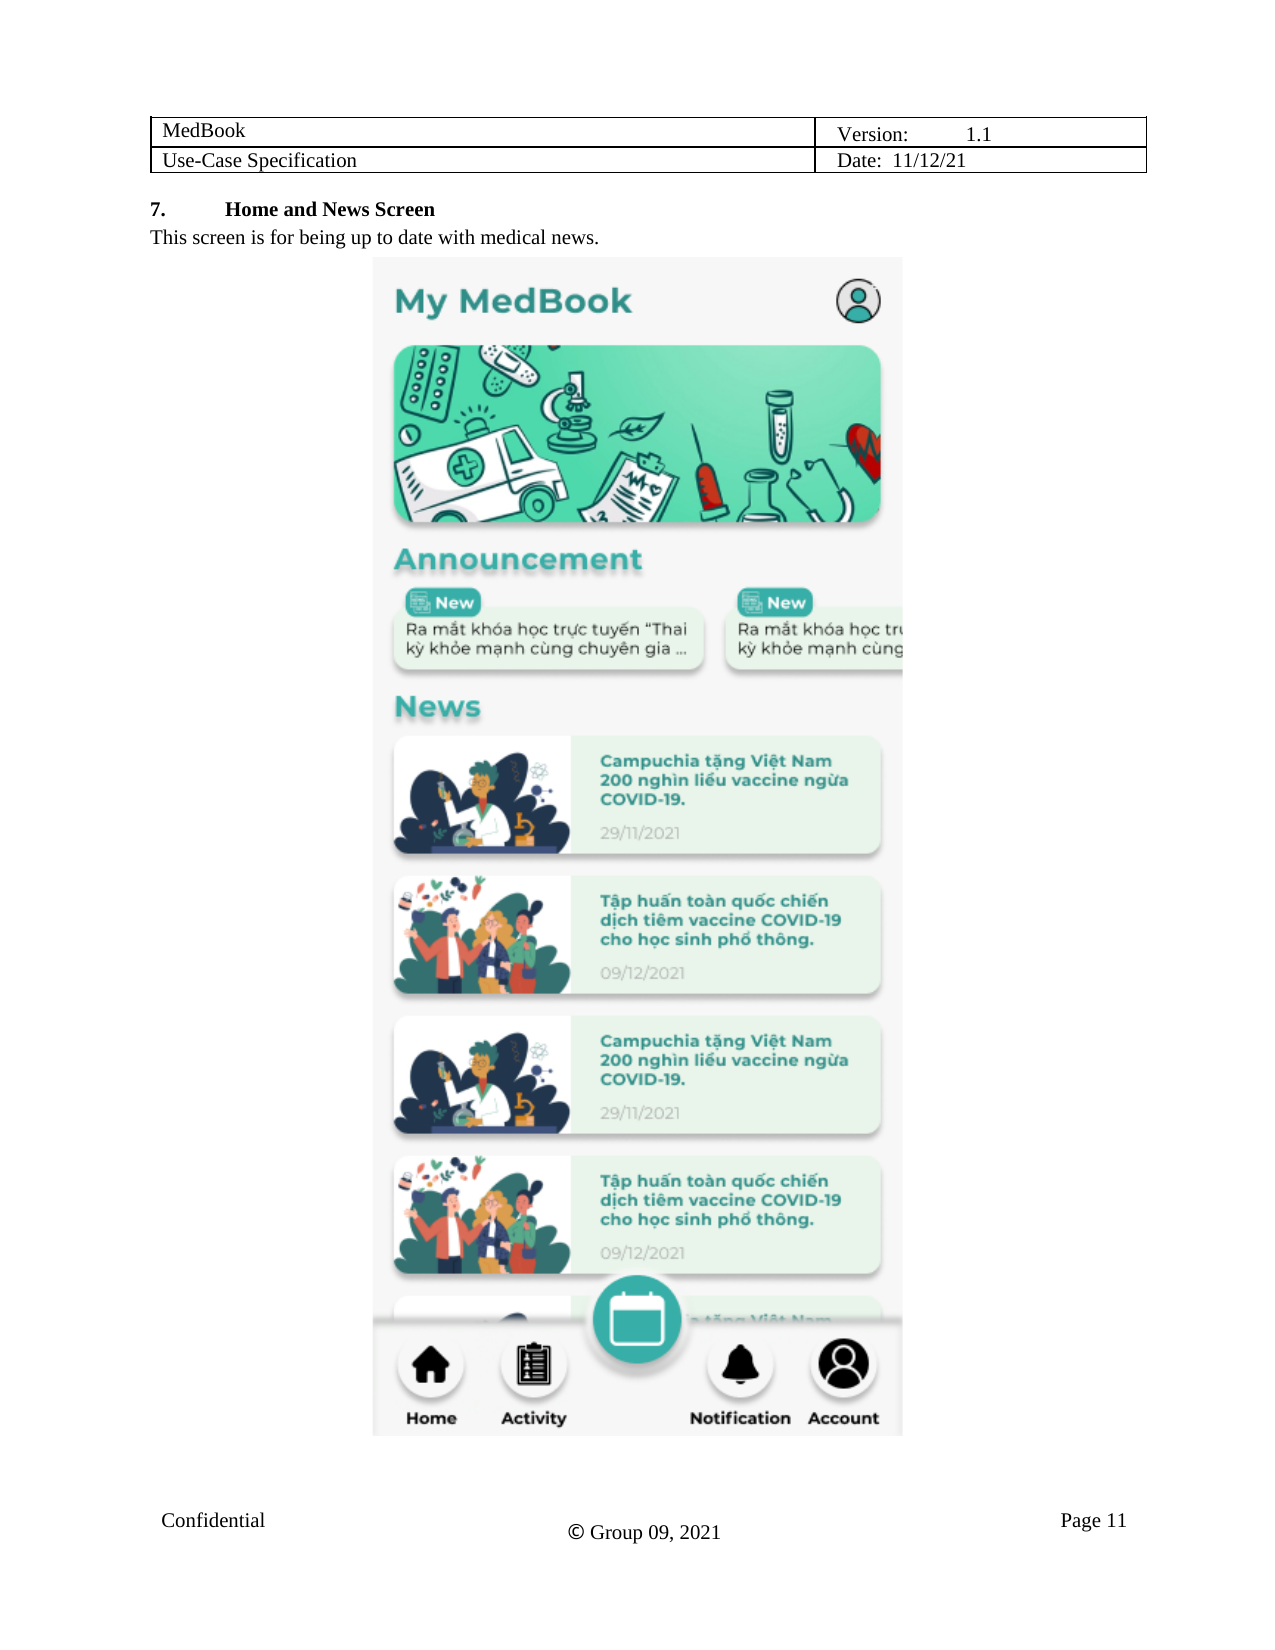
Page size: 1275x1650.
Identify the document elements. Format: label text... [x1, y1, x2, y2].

picture [372, 257, 903, 1436]
subtitle Home and News Screen [150, 197, 1125, 221]
text This screen is for being up to date with medical news. [150, 225, 1125, 249]
